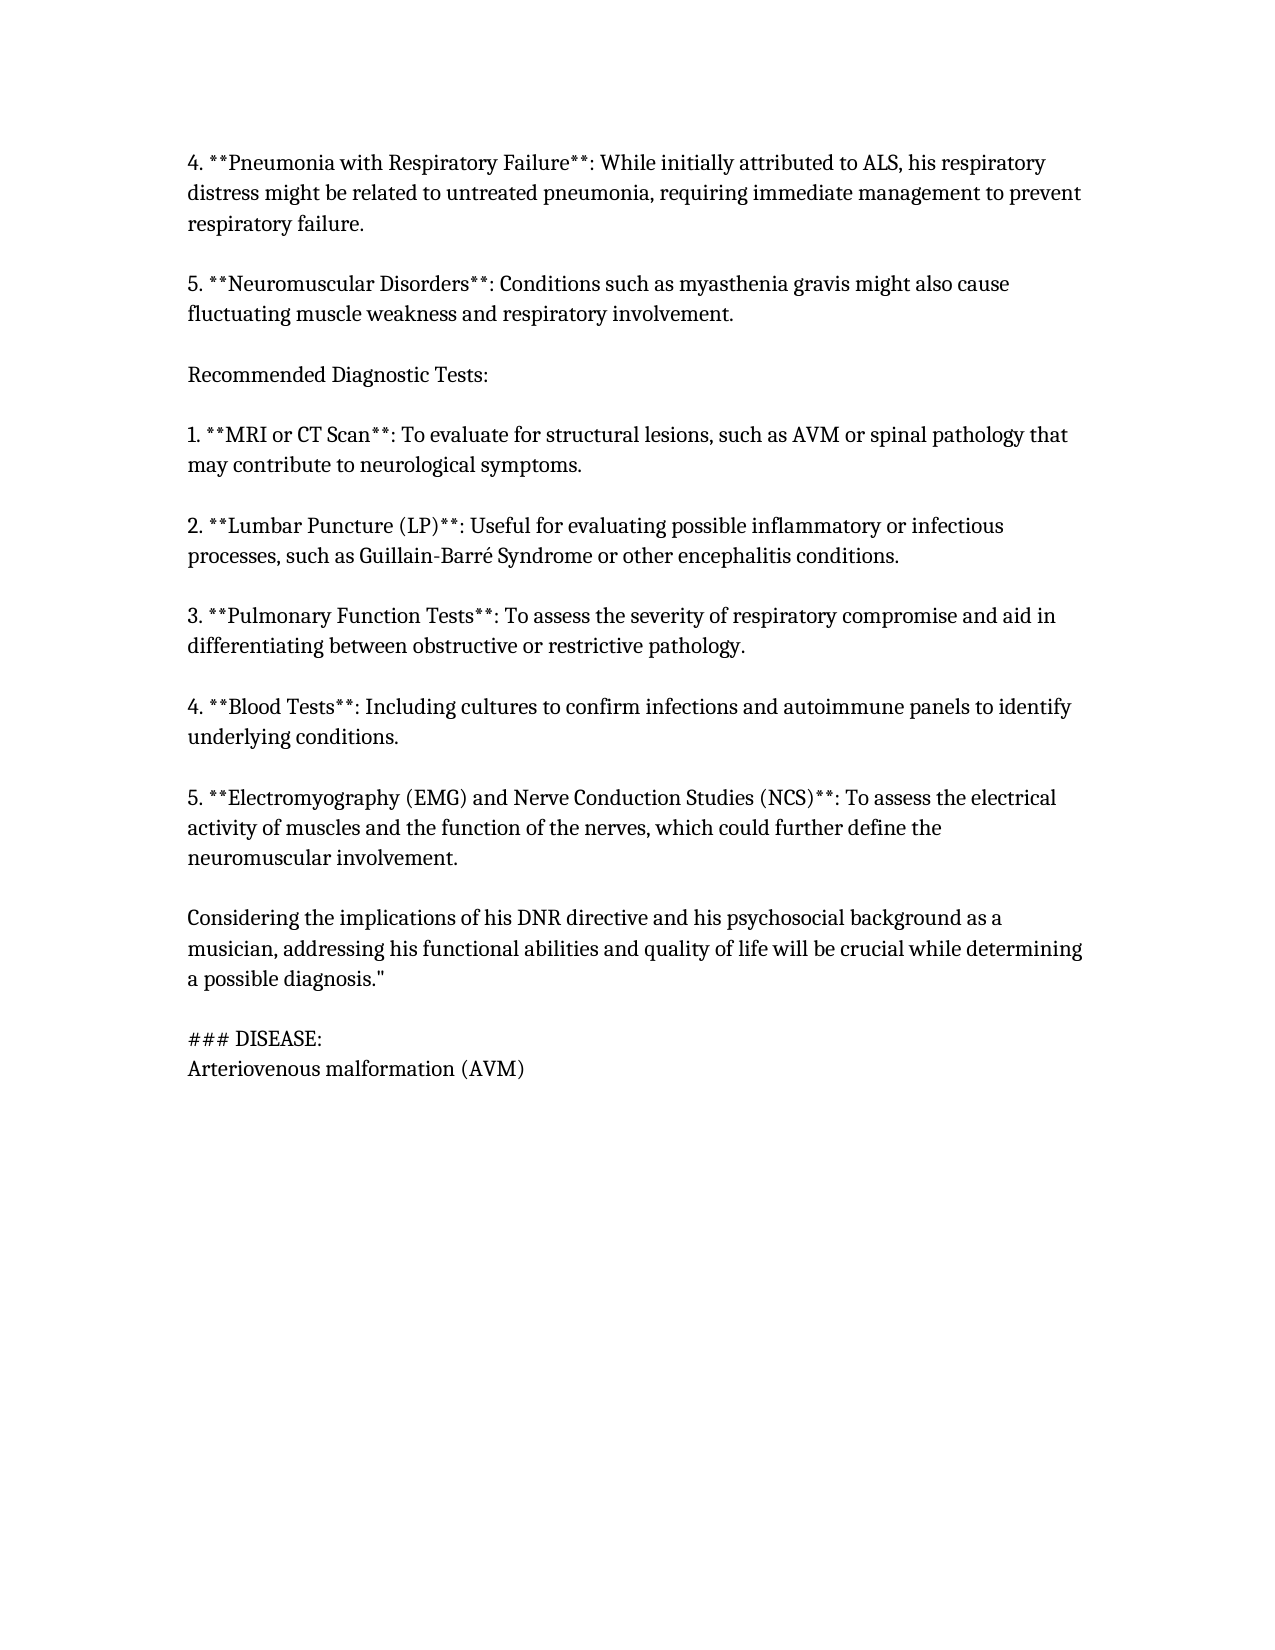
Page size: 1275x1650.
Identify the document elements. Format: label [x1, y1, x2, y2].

text [187, 150, 1087, 1083]
